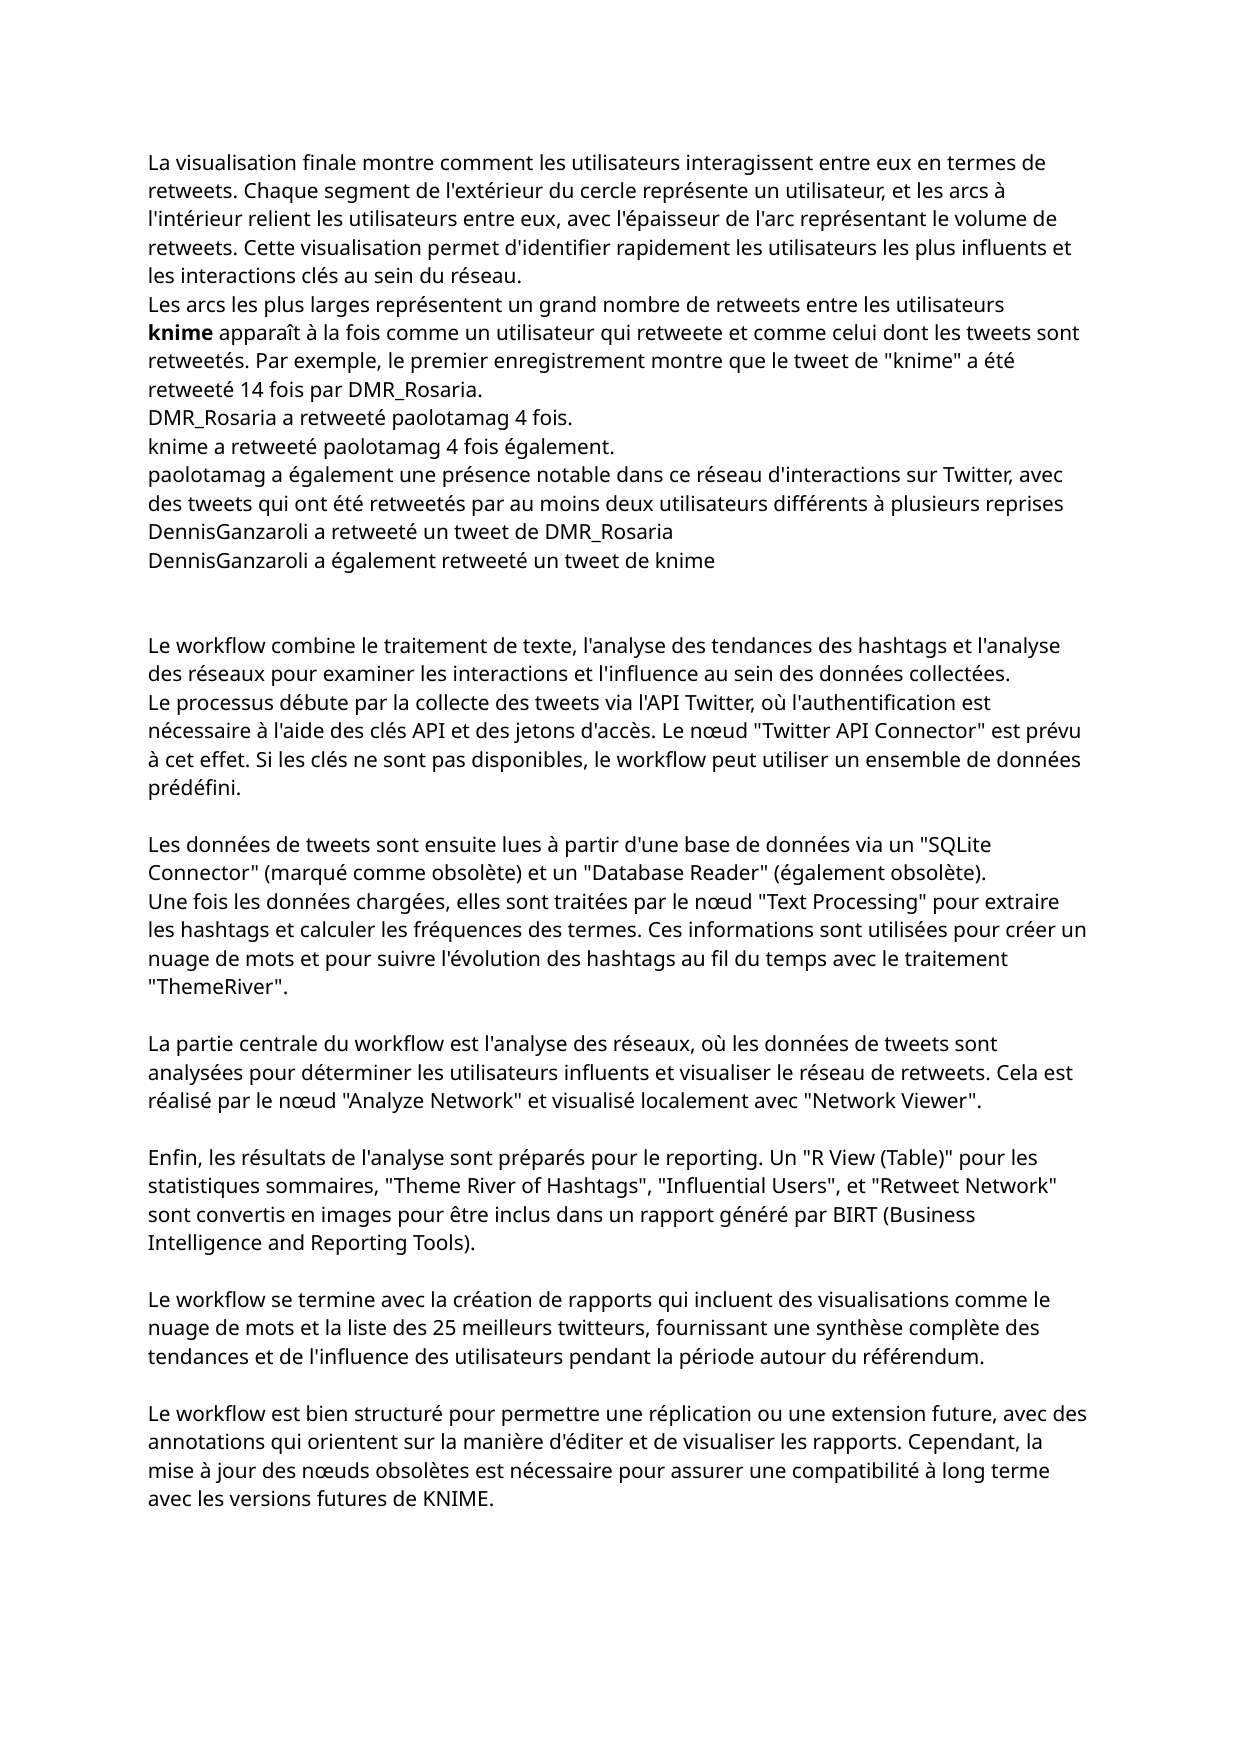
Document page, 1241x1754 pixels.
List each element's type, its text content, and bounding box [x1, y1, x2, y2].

text Le workflow est bien structuré pour permettre une réplication ou une extension future, avec des annotations qui orientent sur la manière d'éditer et de visualiser les rapports. Cependant, la mise à jour des nœuds obsolètes est nécessaire pour assurer une compatibilité à long terme avec les versions futures de KNIME. [148, 1399, 1093, 1513]
text Enfin, les résultats de l'analyse sont préparés pour le reporting. Un "R View (Table)" pour les statistiques sommaires, "Theme River of Hashtags", "Influential Users", et "Retweet Network" sont convertis en images pour être inclus dans un rapport généré par BIRT (Business Intelligence and Reporting Tools). [148, 1143, 1093, 1257]
text Le workflow combine le traitement de texte, l'analyse des tendances des hashtags et l'analyse des réseaux pour examiner les interactions et l'influence au sein des données collectées. [148, 631, 1093, 688]
text DennisGanzaroli a retweeté un tweet de DMR_Rosaria [148, 517, 1093, 546]
text Les arcs les plus larges représentent un grand nombre de retweets entre les utilisateurs [148, 290, 1093, 318]
text knime a retweeté paolotamag 4 fois également. [148, 432, 1093, 460]
text Une fois les données chargées, elles sont traitées par le nœud "Text Processing" pour extraire les hashtags et calculer les fréquences des termes. Ces informations sont utilisées pour créer un nuage de mots et pour suivre l'évolution des hashtags au fil du temps avec le traitement "ThemeRiver". [148, 887, 1093, 1001]
text Le processus débute par la collecte des tweets via l'API Twitter, où l'authentification est nécessaire à l'aide des clés API et des jetons d'accès. Le nœud "Twitter API Connector" est prévu à cet effet. Si les clés ne sont pas disponibles, le workflow peut utiliser un ensemble de données prédéfini. [148, 688, 1093, 802]
text La visualisation finale montre comment les utilisateurs interagissent entre eux en termes de retweets. Chaque segment de l'extérieur du cercle représente un utilisateur, et les arcs à l'intérieur relient les utilisateurs entre eux, avec l'épaisseur de l'arc représentant le volume de retweets. Cette visualisation permet d'identifier rapidement les utilisateurs les plus influents et les interactions clés au sein du réseau. [148, 148, 1093, 290]
text La partie centrale du workflow est l'analyse des réseaux, où les données de tweets sont analysées pour déterminer les utilisateurs influents et visualiser le réseau de retweets. Cela est réalisé par le nœud "Analyze Network" et visualisé localement avec "Network Viewer". [148, 1029, 1093, 1114]
text Le workflow se termine avec la création de rapports qui incluent des visualisations comme le nuage de mots et la liste des 25 meilleurs twitteurs, fournissant une synthèse complète des tendances et de l'influence des utilisateurs pendant la période autour du référendum. [148, 1285, 1093, 1370]
text DMR_Rosaria a retweeté paolotamag 4 fois. [148, 403, 1093, 432]
text Les données de tweets sont ensuite lues à partir d'une base de données via un "SQLite Connector" (marqué comme obsolète) et un "Database Reader" (également obsolète). [148, 830, 1093, 887]
text DennisGanzaroli a également retweeté un tweet de knime [148, 546, 1093, 574]
text knime apparaît à la fois comme un utilisateur qui retweete et comme celui dont les tweets sont retweetés. Par exemple, le premier enregistrement montre que le tweet de "knime" a été retweeté 14 fois par DMR_Rosaria. [148, 318, 1093, 403]
text paolotamag a également une présence notable dans ce réseau d'interactions sur Twitter, avec des tweets qui ont été retweetés par au moins deux utilisateurs différents à plusieurs reprises [148, 460, 1093, 517]
